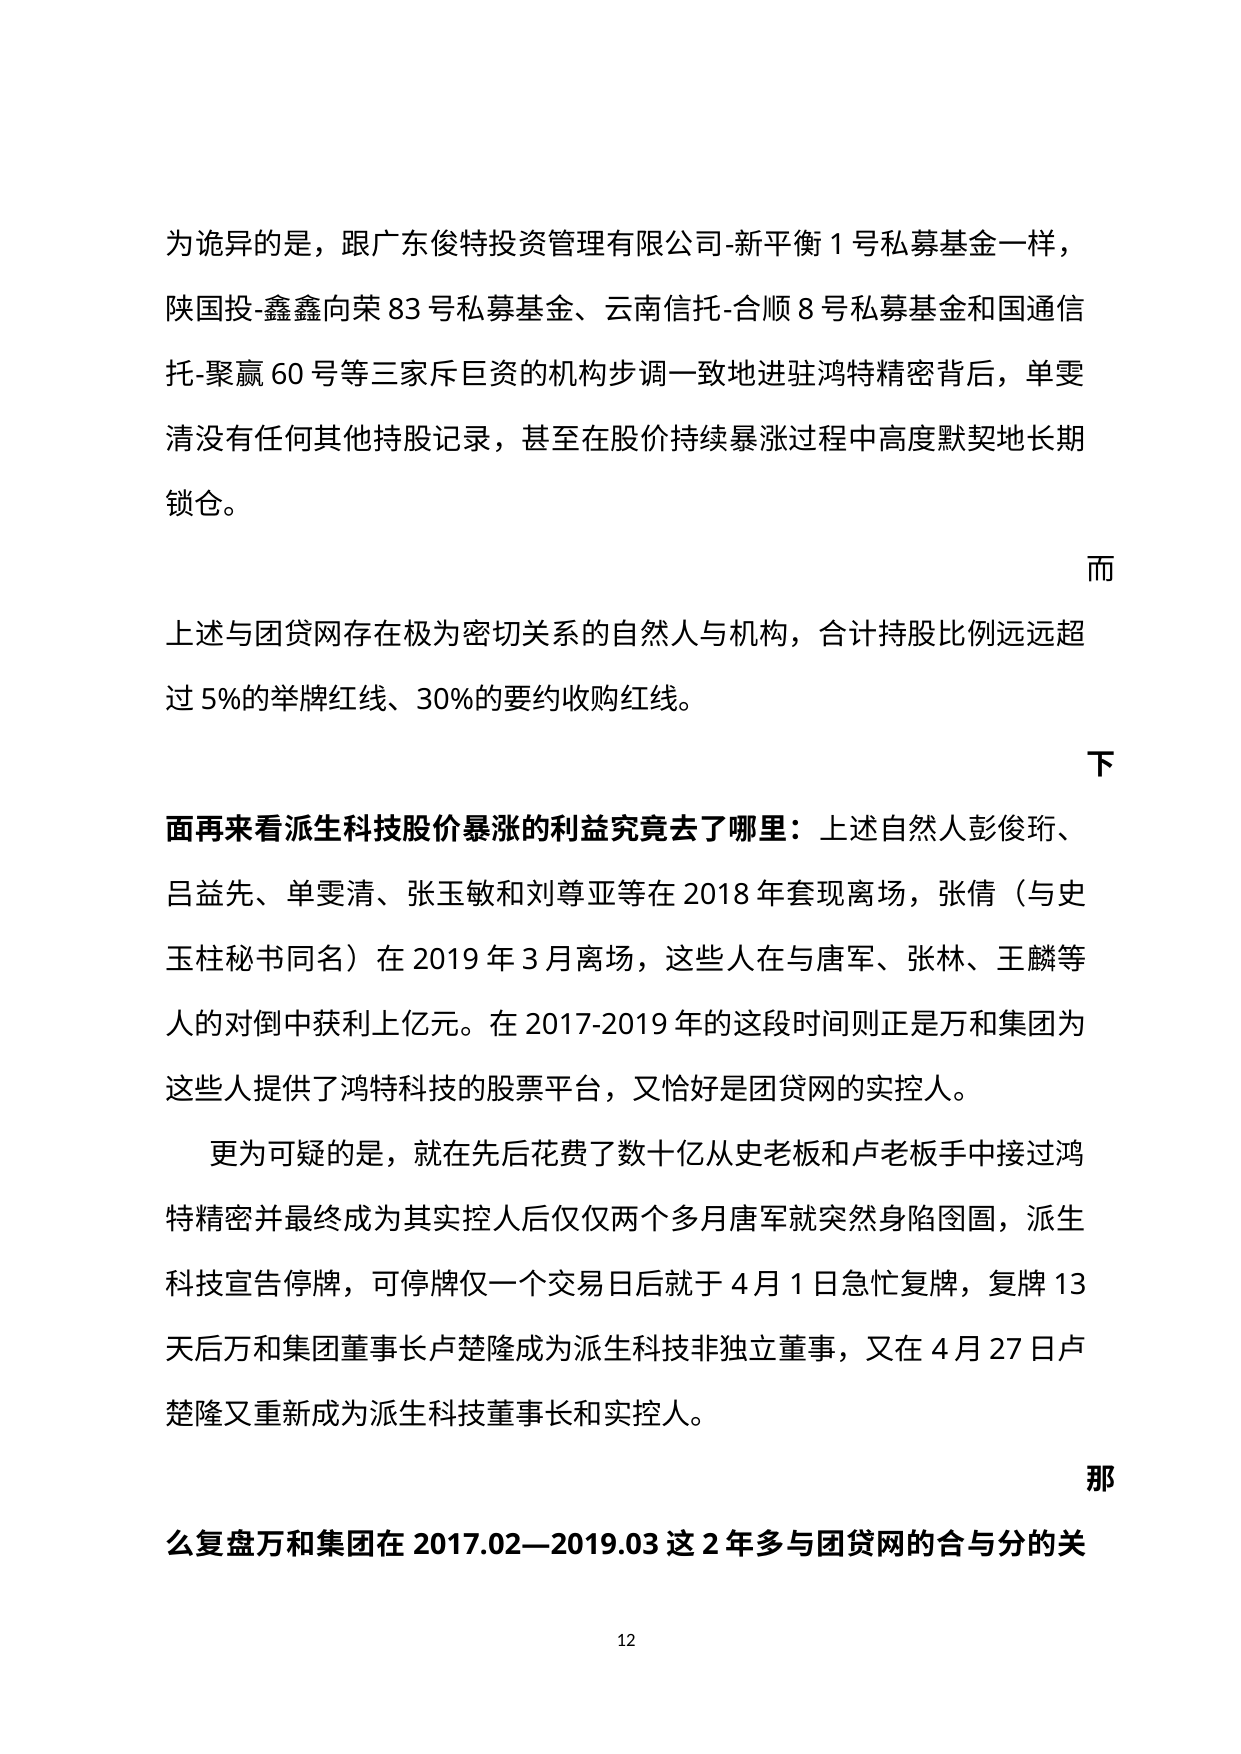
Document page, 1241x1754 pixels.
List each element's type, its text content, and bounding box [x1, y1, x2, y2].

text 下面再来看派生科技股价暴涨的利益究竟去了哪里：上述自然人彭俊珩、吕益先、单雯清、张玉敏和刘尊亚等在2018年套现离场，张倩（与史玉柱秘书同名）在2019年3月离场，这些人在与唐军、张林、王麟等人的对倒中获利上亿元。在2017-2019年的这段时间则正是万和集团为这些人提供了鸿特科技的股票平台，又恰好是团贷网的实控人。 [165, 729, 1087, 1119]
text 更为可疑的是，就在先后花费了数十亿从史老板和卢老板手中接过鸿特精密并最终成为其实控人后仅仅两个多月唐军就突然身陷囹圄，派生科技宣告停牌，可停牌仅一个交易日后就于4月1日急忙复牌，复牌13天后万和集团董事长卢楚隆成为派生科技非独立董事，又在4月27日卢楚隆又重新成为派生科技董事长和实控人。 [165, 1119, 1087, 1444]
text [165, 1444, 1087, 1574]
text 而上述与团贷网存在极为密切关系的自然人与机构，合计持股比例远远超过5%的举牌红线、30%的要约收购红线。 [165, 534, 1087, 729]
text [165, 209, 1087, 534]
